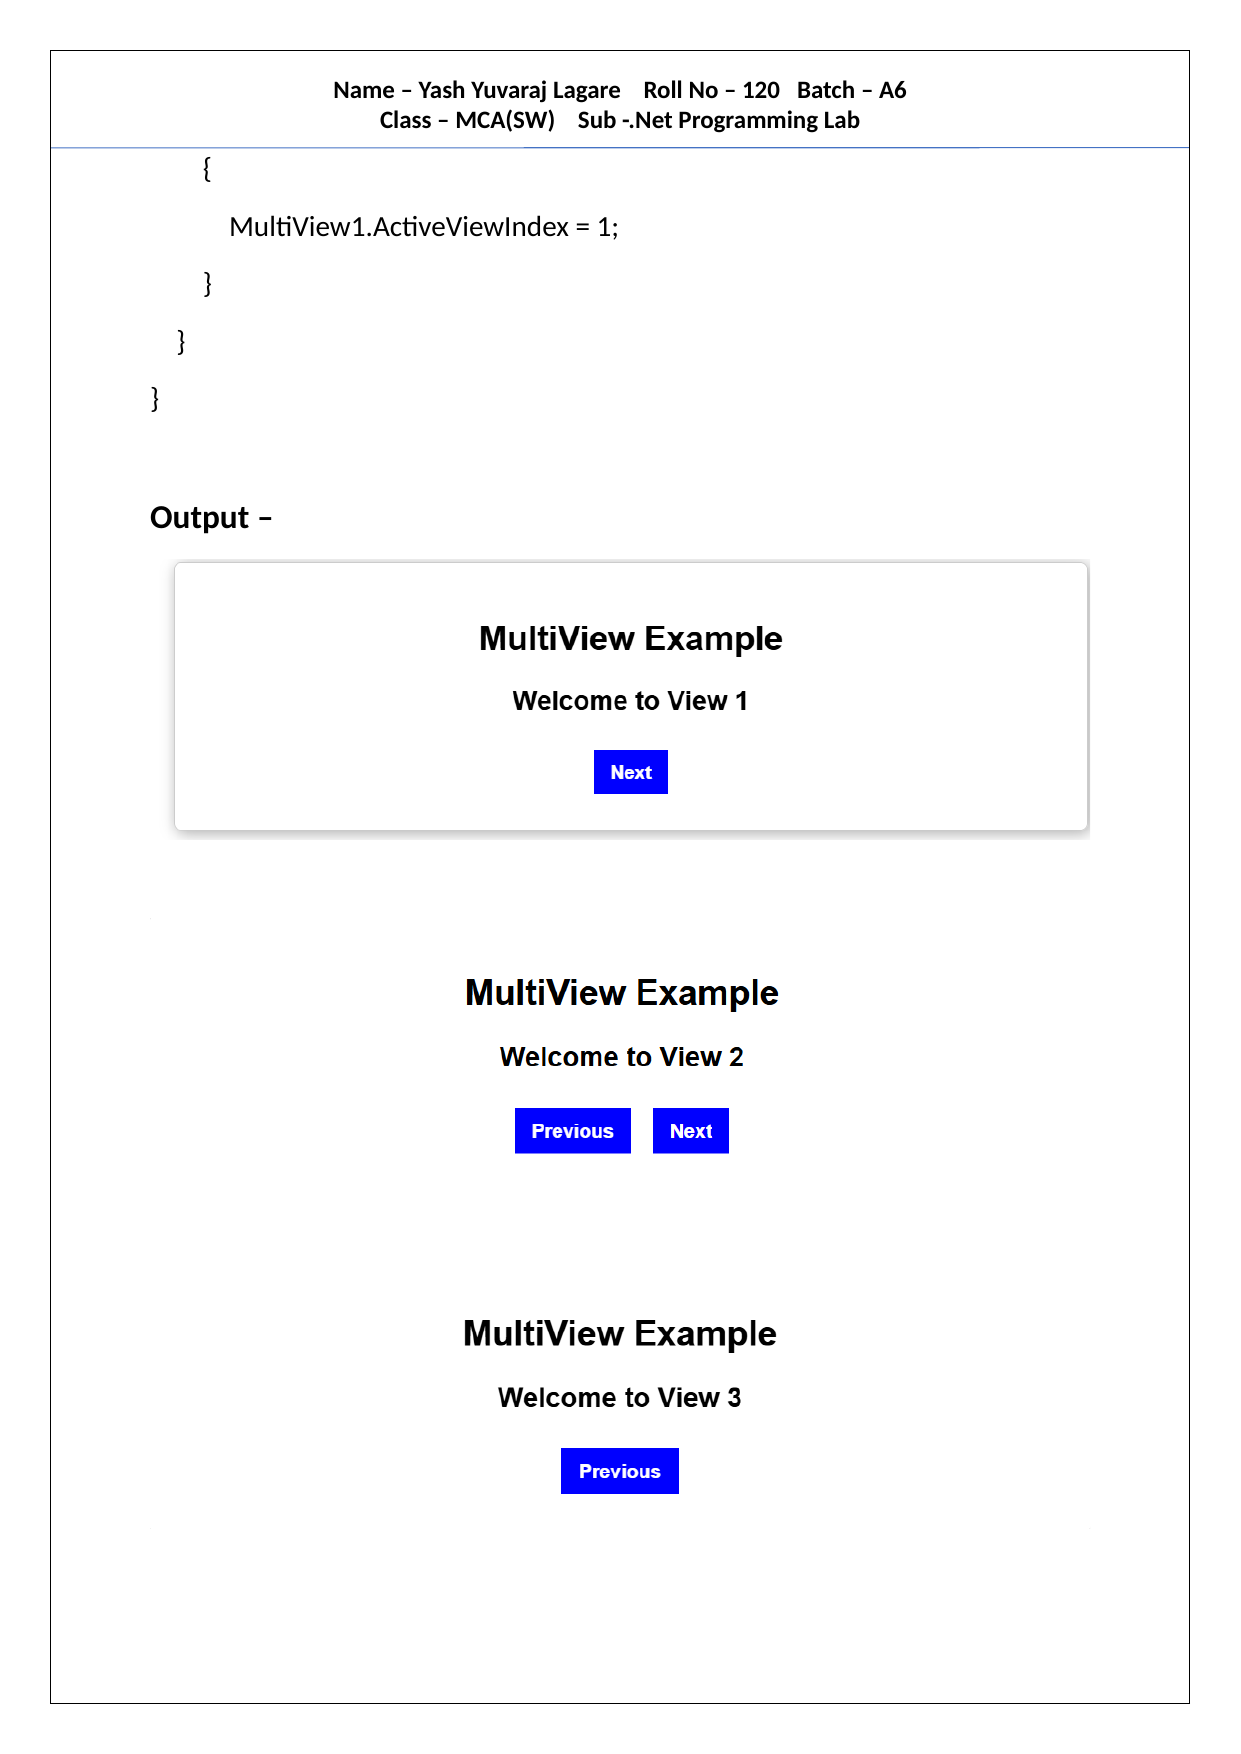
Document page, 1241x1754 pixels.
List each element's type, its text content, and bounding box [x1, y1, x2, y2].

text { [150, 150, 1090, 186]
picture [150, 559, 1091, 840]
text MultiView1.ActiveViewIndex = 1; [150, 208, 1090, 243]
text } [150, 265, 1090, 301]
picture [150, 1261, 1091, 1529]
text } [150, 380, 1090, 416]
picture [150, 918, 1091, 1183]
text } [150, 323, 1090, 358]
text Output – [150, 496, 1090, 536]
